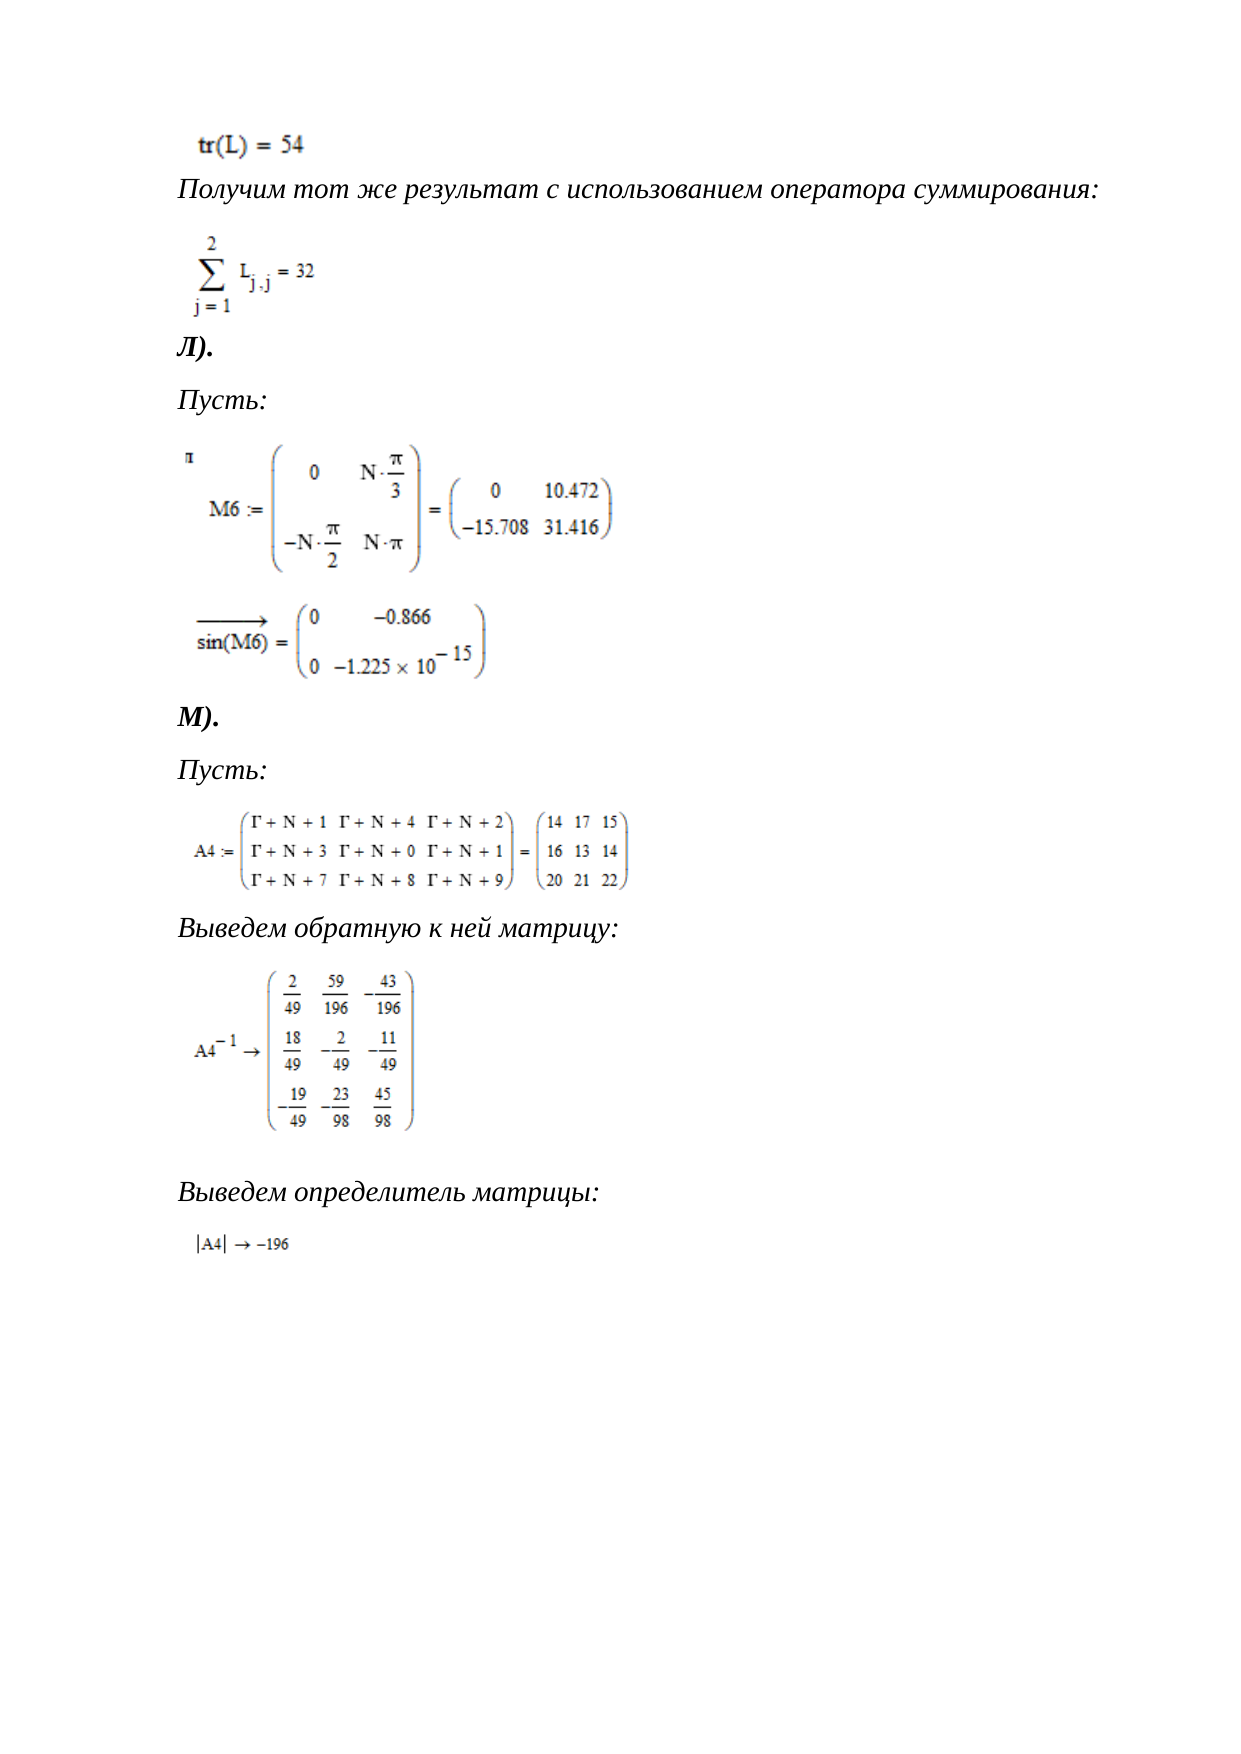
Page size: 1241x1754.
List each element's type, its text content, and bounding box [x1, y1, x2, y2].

text M). [177, 699, 1152, 733]
picture [185, 963, 425, 1139]
text Выведем обратную к ней матрицу: [177, 910, 1152, 944]
picture [185, 435, 630, 689]
picture [185, 223, 334, 326]
picture [185, 1227, 294, 1261]
text Пусть: [177, 752, 1152, 785]
picture [185, 118, 328, 171]
picture [185, 804, 648, 898]
text Пусть: [177, 382, 1152, 416]
text Л). [177, 329, 1152, 363]
text Получим тот же результат с использованием оператора суммирования: [177, 171, 1152, 204]
text Выведем определитель матрицы: [177, 1174, 1152, 1208]
